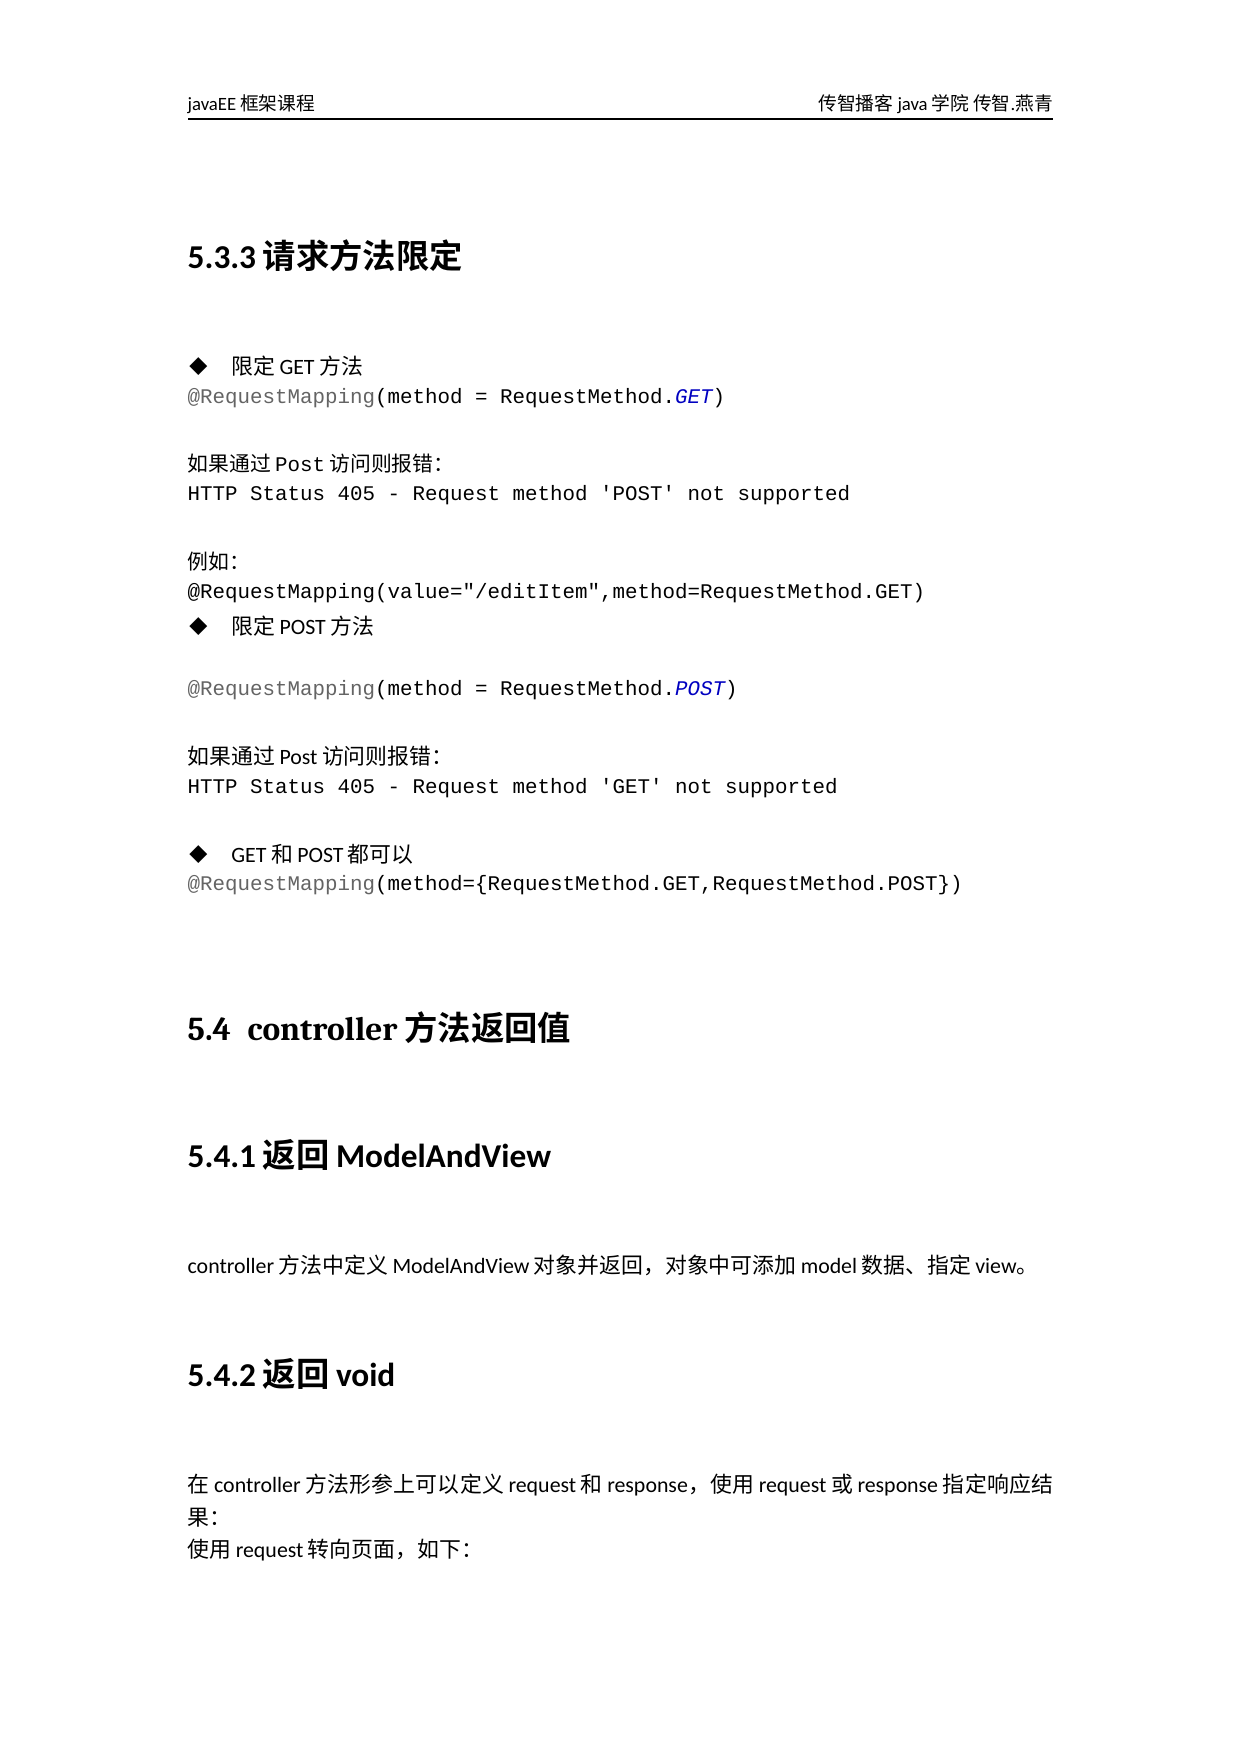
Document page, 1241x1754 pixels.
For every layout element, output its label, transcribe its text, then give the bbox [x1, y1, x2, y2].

list GET和POST都可以 [187, 836, 1053, 869]
text 使用request转向页面，如下： [187, 1532, 1053, 1564]
text 在controller方法形参上可以定义request和response，使用request或response指定响应结果： [187, 1467, 1053, 1532]
text @RequestMapping(method={RequestMethod.GET,RequestMethod.POST}) [187, 869, 1053, 901]
text HTTP Status 405 - Request method 'GET' not supported [187, 771, 1053, 804]
subtitle controller方法返回值 [187, 993, 1053, 1058]
text 例如： [187, 544, 1053, 576]
text @RequestMapping(method = RequestMethod.POST) [187, 674, 1053, 706]
text 如果通过Post访问则报错： [187, 446, 1053, 479]
text 如果通过Post访问则报错： [187, 739, 1053, 771]
text @RequestMapping(method = RequestMethod.GET) [187, 381, 1053, 414]
list 限定GET方法 [187, 349, 1053, 381]
text HTTP Status 405 - Request method 'POST' not supported [187, 479, 1053, 511]
text controller方法中定义ModelAndView对象并返回，对象中可添加model数据、指定view。 [187, 1248, 1053, 1280]
subtitle 请求方法限定 [187, 222, 1053, 287]
list 限定POST方法 [187, 609, 1053, 641]
subtitle 返回ModelAndView [187, 1121, 1053, 1186]
subtitle 返回void [187, 1340, 1053, 1405]
text @RequestMapping(value="/editItem",method=RequestMethod.GET) [187, 576, 1053, 609]
